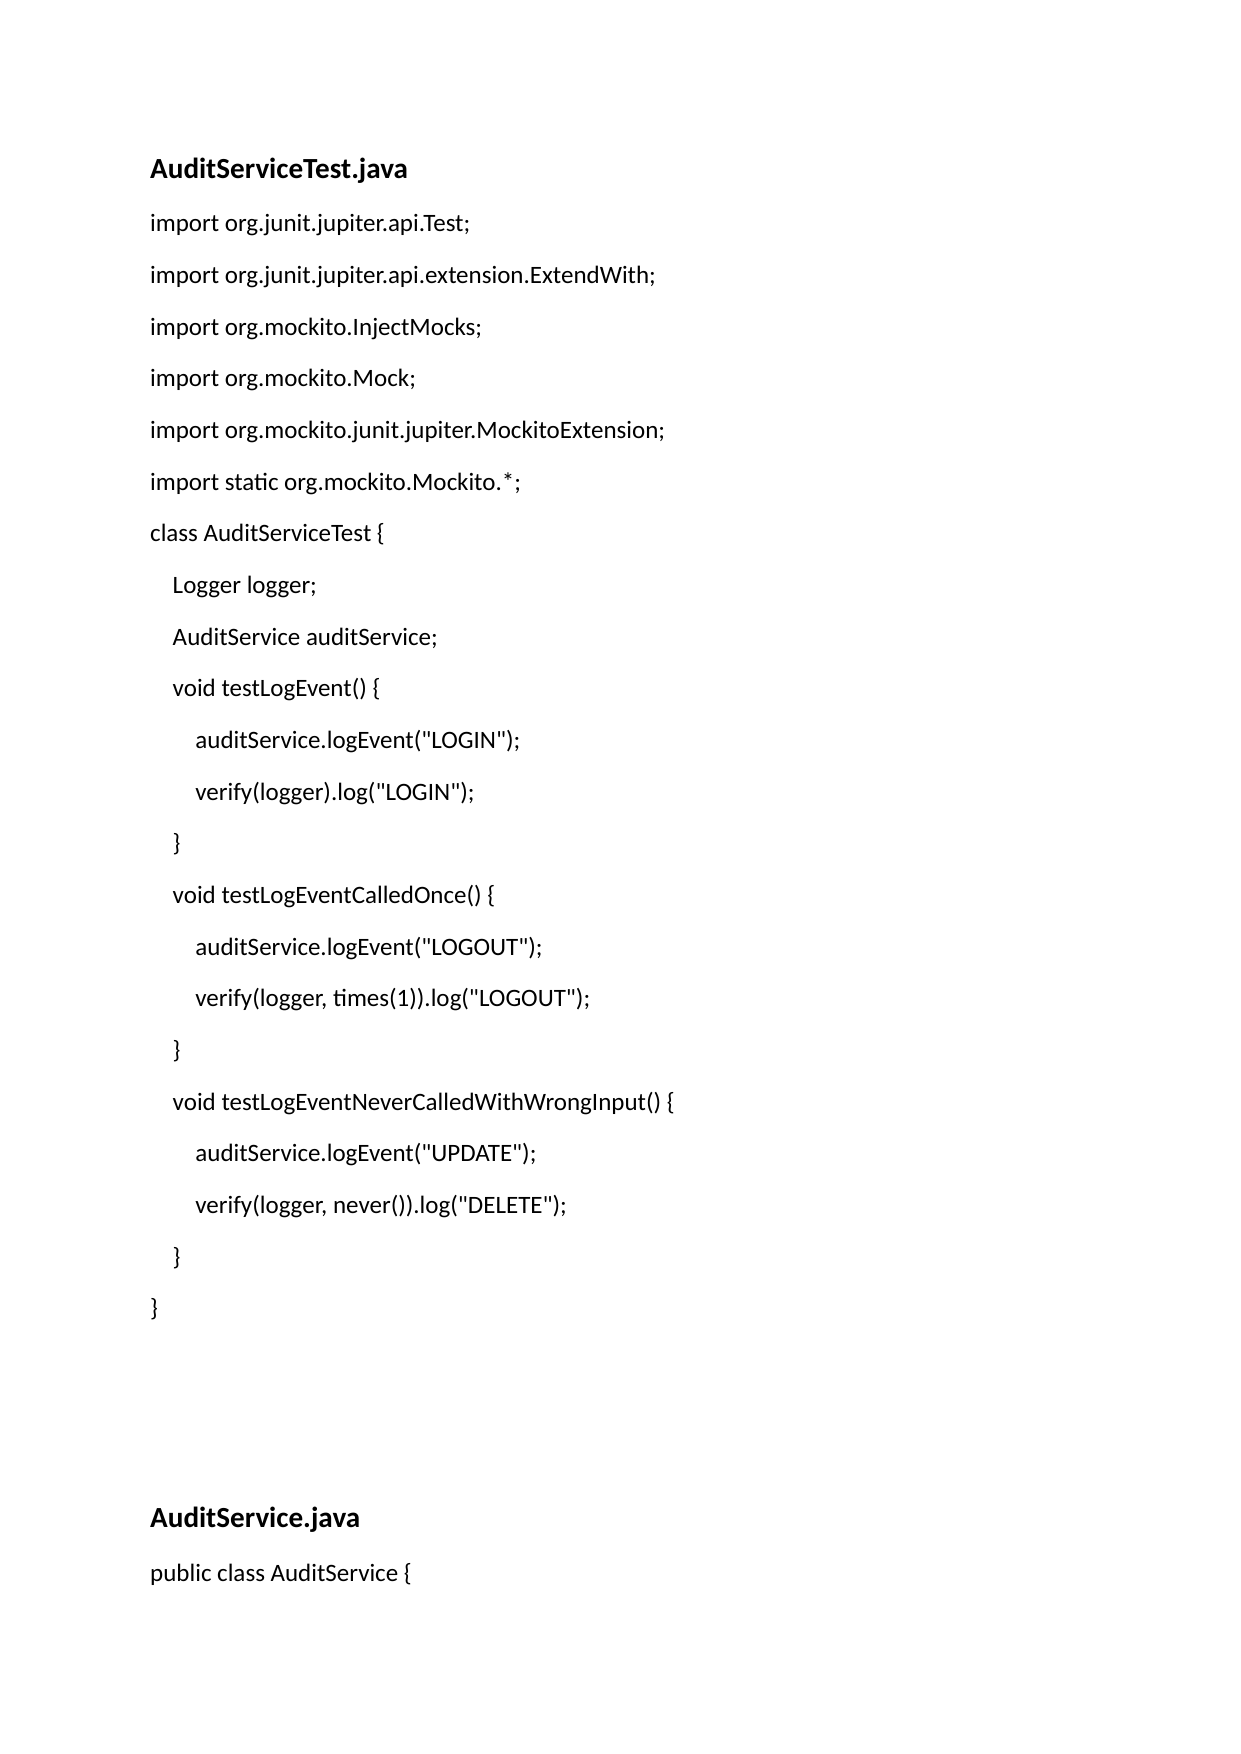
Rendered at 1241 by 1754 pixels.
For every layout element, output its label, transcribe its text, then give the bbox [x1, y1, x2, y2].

text import org.mockito.InjectMocks; [150, 311, 1090, 341]
text auditService.logEvent("LOGIN"); [150, 724, 1090, 755]
text class AuditServiceTest { [150, 518, 1090, 548]
text AuditServiceTest.java [150, 150, 1090, 186]
text } [150, 828, 1090, 858]
text auditService.logEvent("UPDATE"); [150, 1138, 1090, 1168]
text import org.junit.jupiter.api.extension.ExtendWith; [150, 259, 1090, 290]
text } [150, 1293, 1090, 1323]
text void testLogEventCalledOnce() { [150, 879, 1090, 910]
text import org.junit.jupiter.api.Test; [150, 208, 1090, 238]
text import org.mockito.Mock; [150, 363, 1090, 393]
text import static org.mockito.Mockito.*; [150, 466, 1090, 496]
text AuditService auditService; [150, 621, 1090, 651]
text verify(logger).log("LOGIN"); [150, 776, 1090, 806]
text void testLogEventNeverCalledWithWrongInput() { [150, 1086, 1090, 1116]
text verify(logger, times(1)).log("LOGOUT"); [150, 983, 1090, 1013]
text public class AuditService { [150, 1557, 1090, 1587]
text Logger logger; [150, 569, 1090, 600]
text AuditService.java [150, 1499, 1090, 1535]
text auditService.logEvent("LOGOUT"); [150, 931, 1090, 961]
text } [150, 1241, 1090, 1271]
text } [150, 1034, 1090, 1065]
text verify(logger, never()).log("DELETE"); [150, 1189, 1090, 1220]
text void testLogEvent() { [150, 673, 1090, 703]
text import org.mockito.junit.jupiter.MockitoExtension; [150, 414, 1090, 445]
